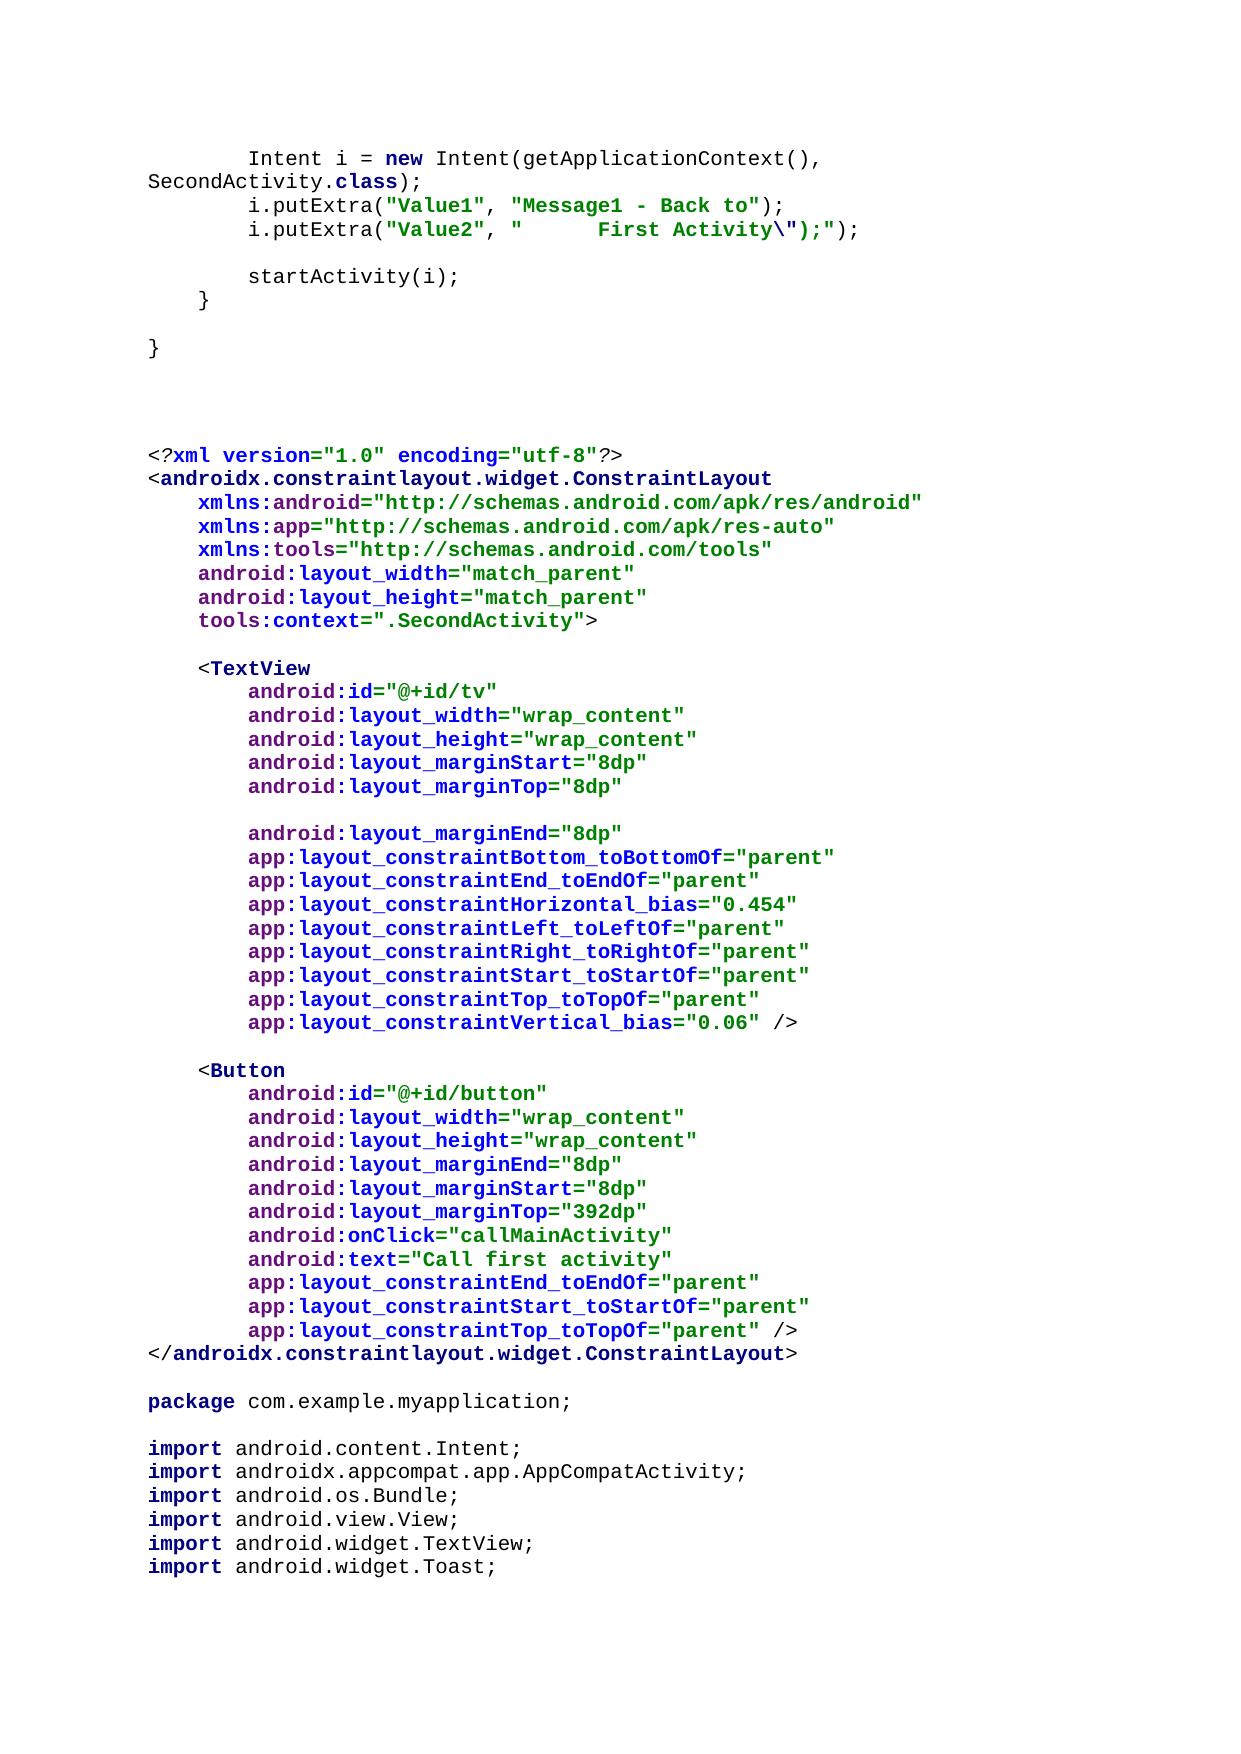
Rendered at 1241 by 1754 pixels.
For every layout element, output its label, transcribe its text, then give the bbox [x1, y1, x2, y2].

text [148, 1391, 1093, 1603]
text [148, 148, 1093, 360]
text <?xml version="1.0" encoding="utf-8"?> <androidx.constraintlayout.widget.ConstraintLayout xmlns:android="http://schemas.android.com/apk/res/android" xmlns:app="http://schemas.android.com/apk/res-auto" xmlns:tools="http://schemas.android.com/tools" android:layout_width="match_parent" android:layout_height="match_parent" tools:context=".SecondActivity"> <TextView android:id="@+id/tv" android:layout_width="wrap_content" android:layout_height="wrap_content" android:layout_marginStart="8dp" android:layout_marginTop="8dp" android:layout_marginEnd="8dp" app:layout_constraintBottom_toBottomOf="parent" app:layout_constraintEnd_toEndOf="parent" app:layout_constraintHorizontal_bias="0.454" app:layout_constraintLeft_toLeftOf="parent" app:layout_constraintRight_toRightOf="parent" app:layout_constraintStart_toStartOf="parent" app:layout_constraintTop_toTopOf="parent" app:layout_constraintVertical_bias="0.06" /> <Button android:id="@+id/button" android:layout_width="wrap_content" android:layout_height="wrap_content" android:layout_marginEnd="8dp" android:layout_marginStart="8dp" android:layout_marginTop="392dp" android:onClick="callMainActivity" android:text="Call first activity" app:layout_constraintEnd_toEndOf="parent" app:layout_constraintStart_toStartOf="parent" app:layout_constraintTop_toTopOf="parent" /> </androidx.constraintlayout.widget.ConstraintLayout> [148, 445, 1093, 1367]
